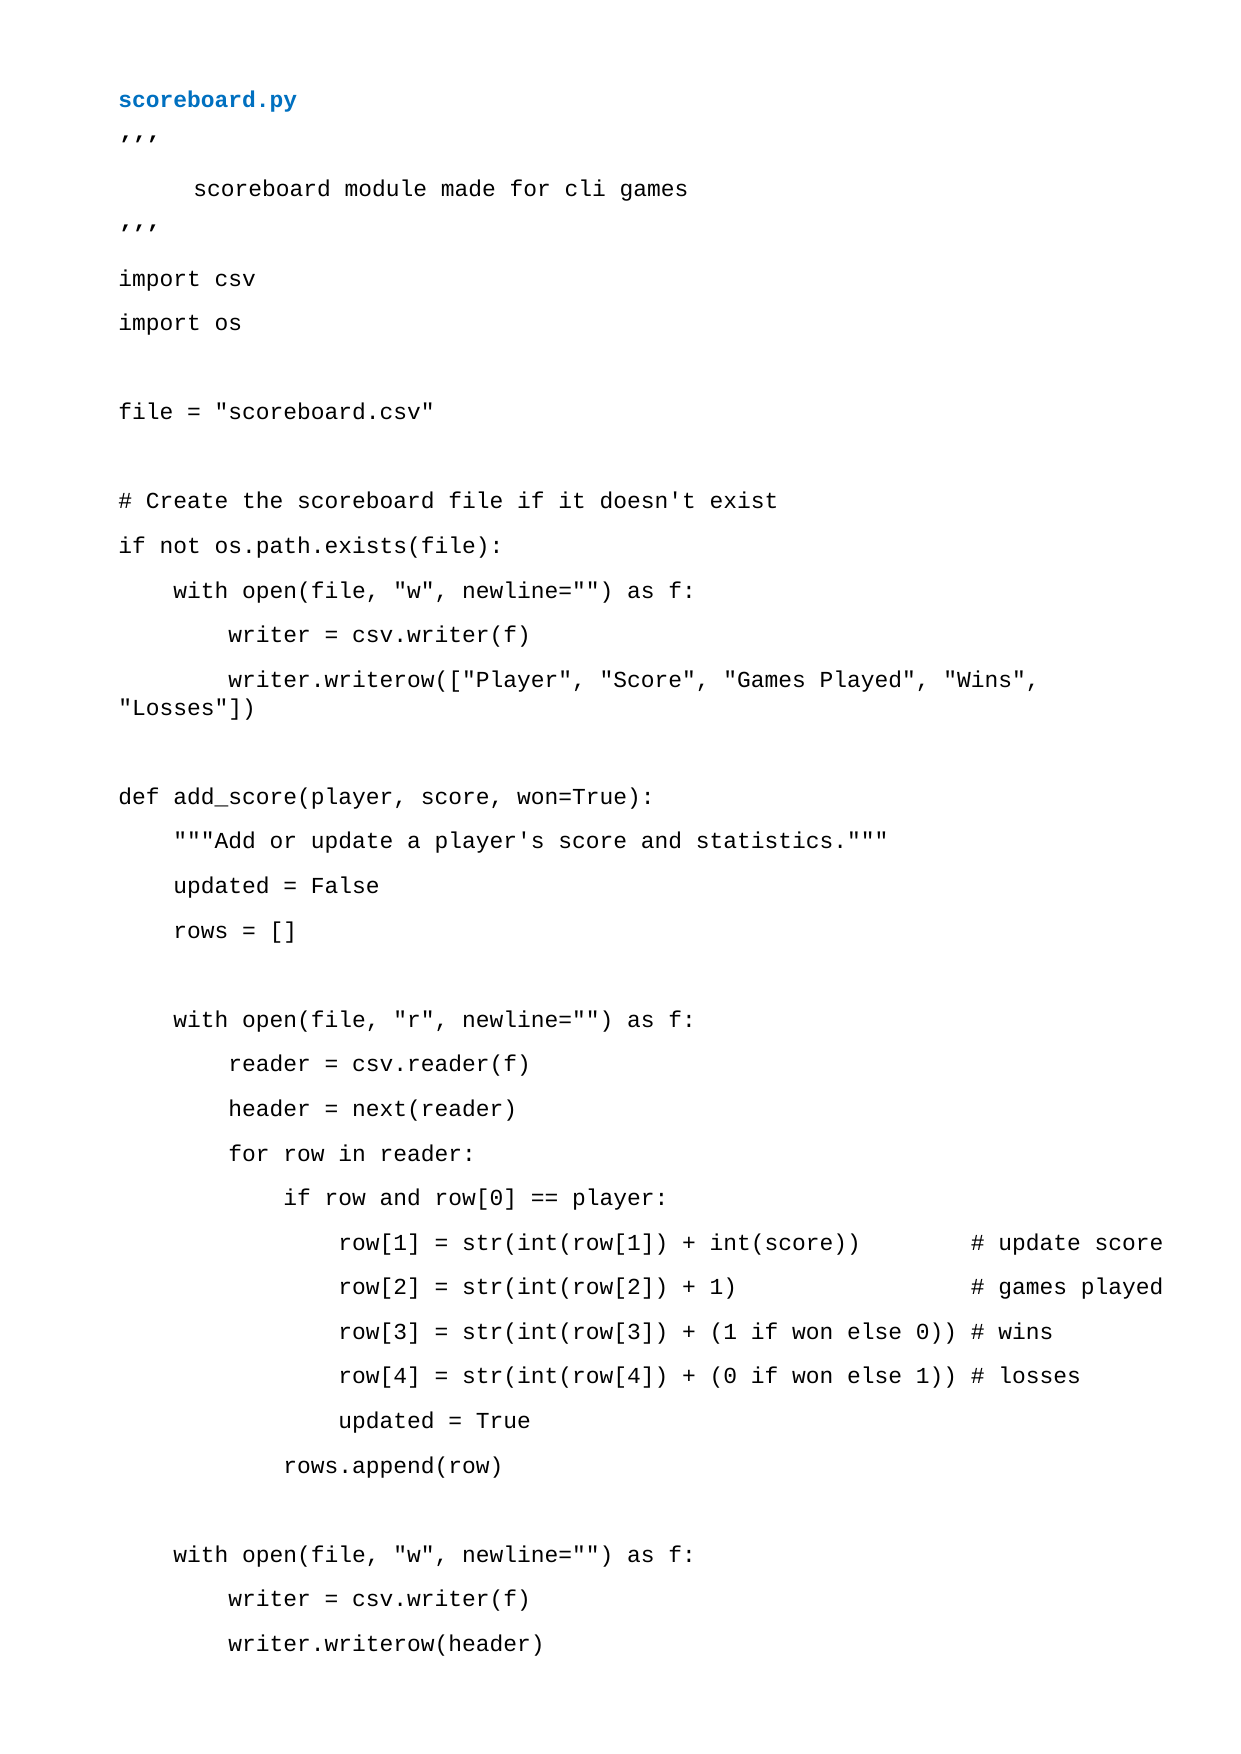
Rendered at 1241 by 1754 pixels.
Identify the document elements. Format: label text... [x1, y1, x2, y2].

text if not os.path.exists(file): [118, 534, 1165, 560]
text rows = [] [118, 919, 1165, 945]
text row[4] = str(int(row[4]) + (0 if won else 1)) # losses [118, 1365, 1165, 1391]
text rows.append(row) [118, 1454, 1165, 1480]
text """Add or update a player's score and statistics.""" [118, 830, 1165, 856]
text writer.writerow(["Player", "Score", "Games Played", "Wins", "Losses"]) [118, 668, 1165, 722]
text # Create the scoreboard file if it doesn't exist [118, 490, 1165, 516]
text row[2] = str(int(row[2]) + 1) # games played [118, 1276, 1165, 1302]
text writer.writerow(header) [118, 1632, 1165, 1658]
text with open(file, "w", newline="") as f: [118, 579, 1165, 605]
text reader = csv.reader(f) [118, 1053, 1165, 1079]
text updated = False [118, 874, 1165, 900]
text import os [118, 312, 1165, 337]
text import csv [118, 267, 1165, 293]
text with open(file, "r", newline="") as f: [118, 1008, 1165, 1034]
text scoreboard module made for cli games [118, 178, 1165, 204]
text for row in reader: [118, 1142, 1165, 1168]
text writer = csv.writer(f) [118, 624, 1165, 649]
text row[1] = str(int(row[1]) + int(score)) # update score [118, 1231, 1165, 1257]
text if row and row[0] == player: [118, 1187, 1165, 1212]
text updated = True [118, 1409, 1165, 1435]
text row[3] = str(int(row[3]) + (1 if won else 0)) # wins [118, 1320, 1165, 1346]
text def add_score(player, score, won=True): [118, 785, 1165, 811]
text ’’’ [118, 133, 1165, 159]
text with open(file, "w", newline="") as f: [118, 1543, 1165, 1569]
text ’’’ [118, 222, 1165, 248]
text scoreboard.py [118, 89, 1165, 114]
text file = "scoreboard.csv" [118, 401, 1165, 427]
text header = next(reader) [118, 1097, 1165, 1123]
text writer = csv.writer(f) [118, 1588, 1165, 1614]
